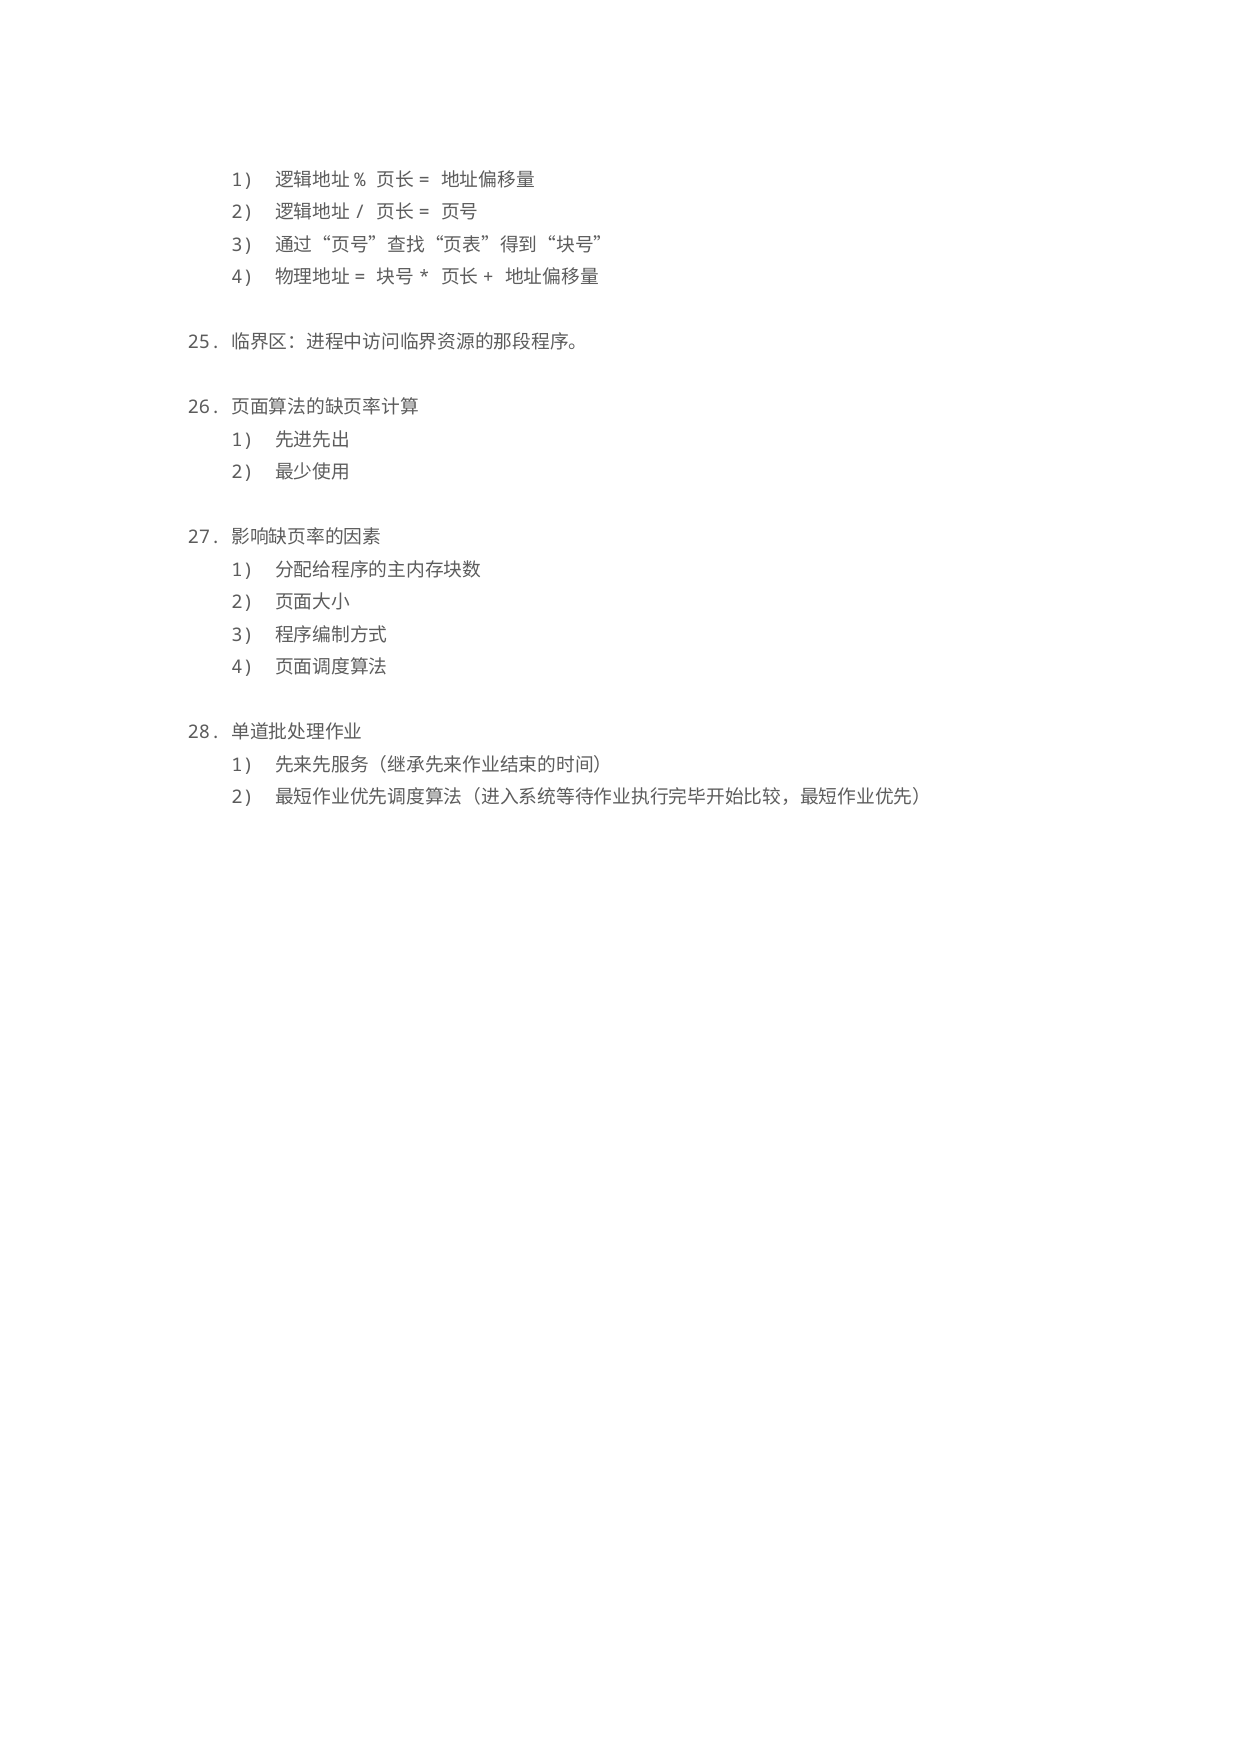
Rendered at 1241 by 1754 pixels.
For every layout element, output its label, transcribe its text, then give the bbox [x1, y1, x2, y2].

list 页面调度算法 [231, 649, 1053, 682]
list 分配给程序的主内存块数 [231, 552, 1053, 584]
list 最短作业优先调度算法（进入系统等待作业执行完毕开始比较，最短作业优先） [231, 779, 1053, 812]
list 先来先服务（继承先来作业结束的时间） [231, 747, 1053, 779]
list 单道批处理作业 [187, 714, 1053, 747]
list 页面大小 [231, 584, 1053, 617]
list 物理地址 = 块号 * 页长 + 地址偏移量 [231, 259, 1053, 292]
list 页面算法的缺页率计算 [187, 389, 1053, 422]
list 最少使用 [231, 454, 1053, 487]
list 逻辑地址 % 页长 = 地址偏移量 [231, 162, 1053, 194]
list 逻辑地址 / 页长 = 页号 [231, 194, 1053, 227]
list 程序编制方式 [231, 617, 1053, 649]
list 先进先出 [231, 422, 1053, 454]
list 影响缺页率的因素 [187, 519, 1053, 552]
list 临界区：进程中访问临界资源的那段程序。 [187, 324, 1053, 357]
list 通过“页号”查找“页表”得到“块号” [231, 227, 1053, 259]
